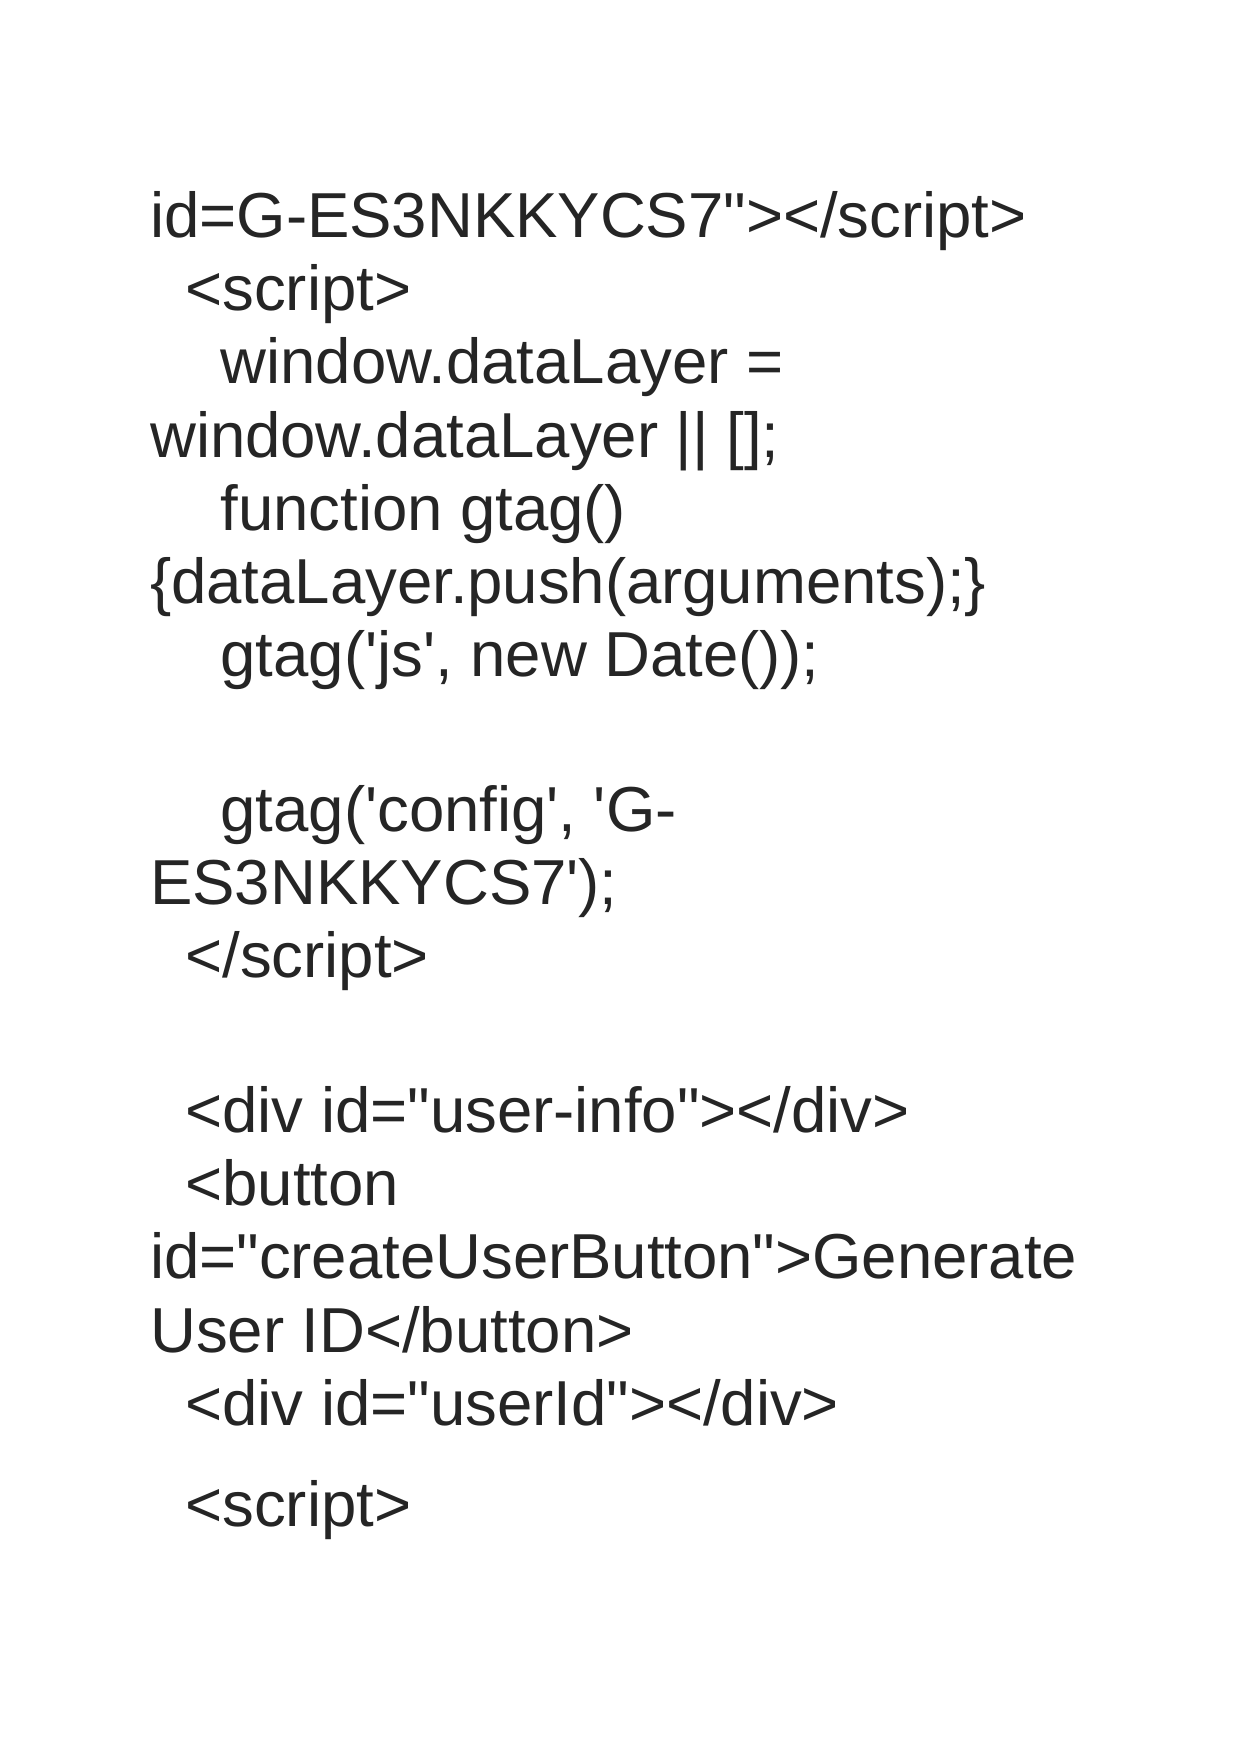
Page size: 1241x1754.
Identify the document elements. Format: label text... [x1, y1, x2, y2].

text id=G-ES3NKKYCS7"></script> [150, 184, 1090, 257]
text window.dataLayer = window.dataLayer || []; [150, 330, 1090, 477]
text <button id="createUserButton">Generate User ID</button> [150, 1152, 1090, 1372]
text function gtag(){dataLayer.push(arguments);} [150, 477, 1090, 623]
text <script> [150, 257, 1090, 330]
text <div id="userId"></div> [150, 1372, 1090, 1445]
text gtag('config', 'G-ES3NKKYCS7'); [150, 778, 1090, 924]
text </script> [150, 924, 1090, 997]
text gtag('js', new Date()); [150, 623, 1090, 696]
text <div id="user-info"></div> [150, 1079, 1090, 1152]
text <script> [150, 1479, 1090, 1552]
